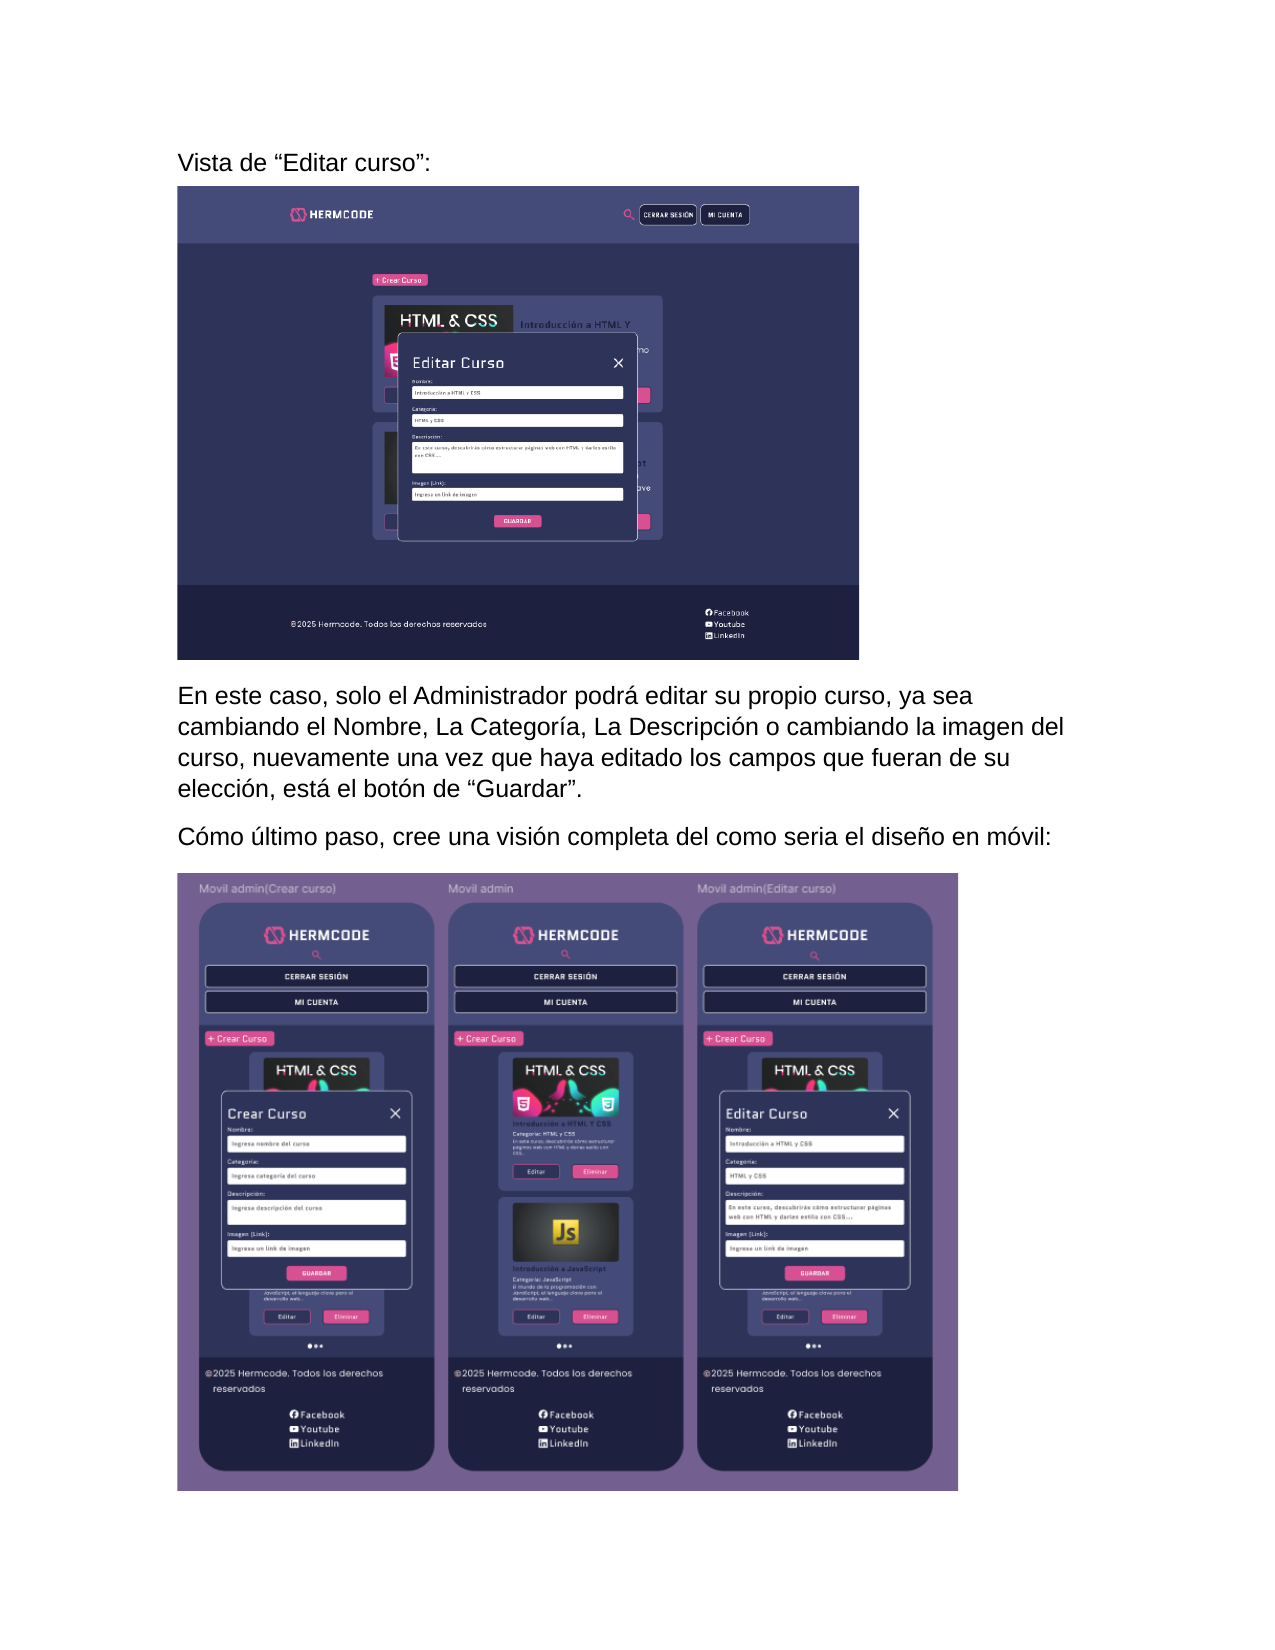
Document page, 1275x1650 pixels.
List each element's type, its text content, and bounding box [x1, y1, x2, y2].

picture [177, 186, 860, 660]
text Vista de “Editar curso”: [177, 148, 1098, 176]
picture [177, 873, 959, 1491]
text Cómo último paso, cree una visión completa del como seria el diseño en móvil: [177, 822, 1098, 850]
